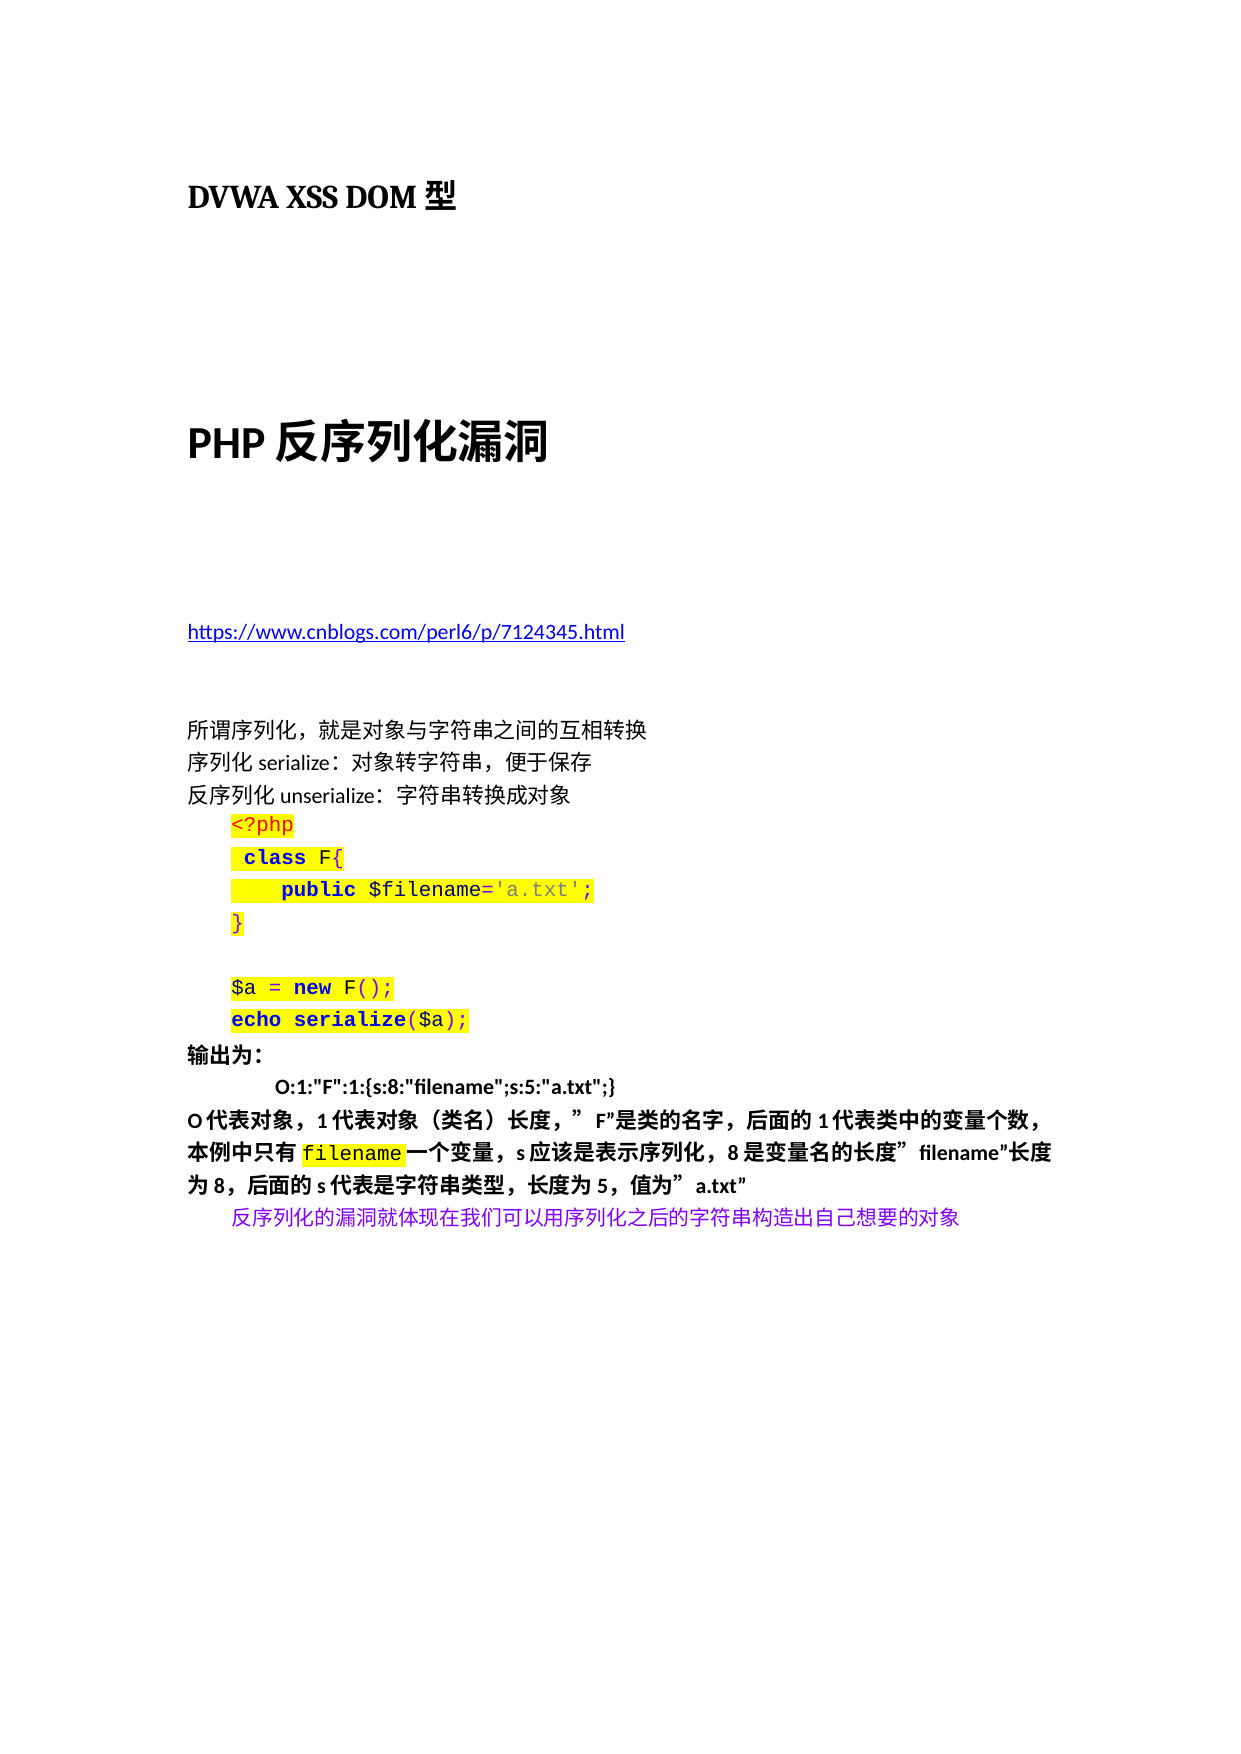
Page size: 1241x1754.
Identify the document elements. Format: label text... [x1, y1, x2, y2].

text 反序列化的漏洞就体现在我们可以用序列化之后的字符串构造出自己想要的对象 [187, 1200, 1053, 1232]
subtitle PHP反序列化漏洞 [187, 389, 1053, 487]
text O:1:"F":1:{s:8:"filename";s:5:"a.txt";} [187, 1070, 1053, 1102]
text O代表对象，1代表对象（类名）长度，”F”是类的名字，后面的1代表类中的变量个数，本例中只有filename一个变量，s应该是表示序列化，8是变量名的长度”filename”长度为8，后面的s代表是字符串类型，长度为5，值为”a.txt” [187, 1102, 1053, 1200]
subtitle DVWA XSS DOM型 [187, 162, 1053, 227]
text 序列化 serialize：对象转字符串，便于保存 [187, 745, 1053, 777]
text } [231, 907, 1053, 940]
text <?php [231, 810, 1053, 842]
text 所谓序列化，就是对象与字符串之间的互相转换 [187, 712, 1053, 745]
text 反序列化 unserialize：字符串转换成对象 [187, 777, 1053, 810]
text echo serialize($a); [231, 1005, 1053, 1037]
text public $filename='a.txt'; [231, 875, 1053, 907]
text 输出为： [187, 1037, 1053, 1070]
text $a = new F(); [231, 972, 1053, 1005]
text class F{ [231, 842, 1053, 875]
text https://www.cnblogs.com/perl6/p/7124345.html [187, 615, 1053, 647]
